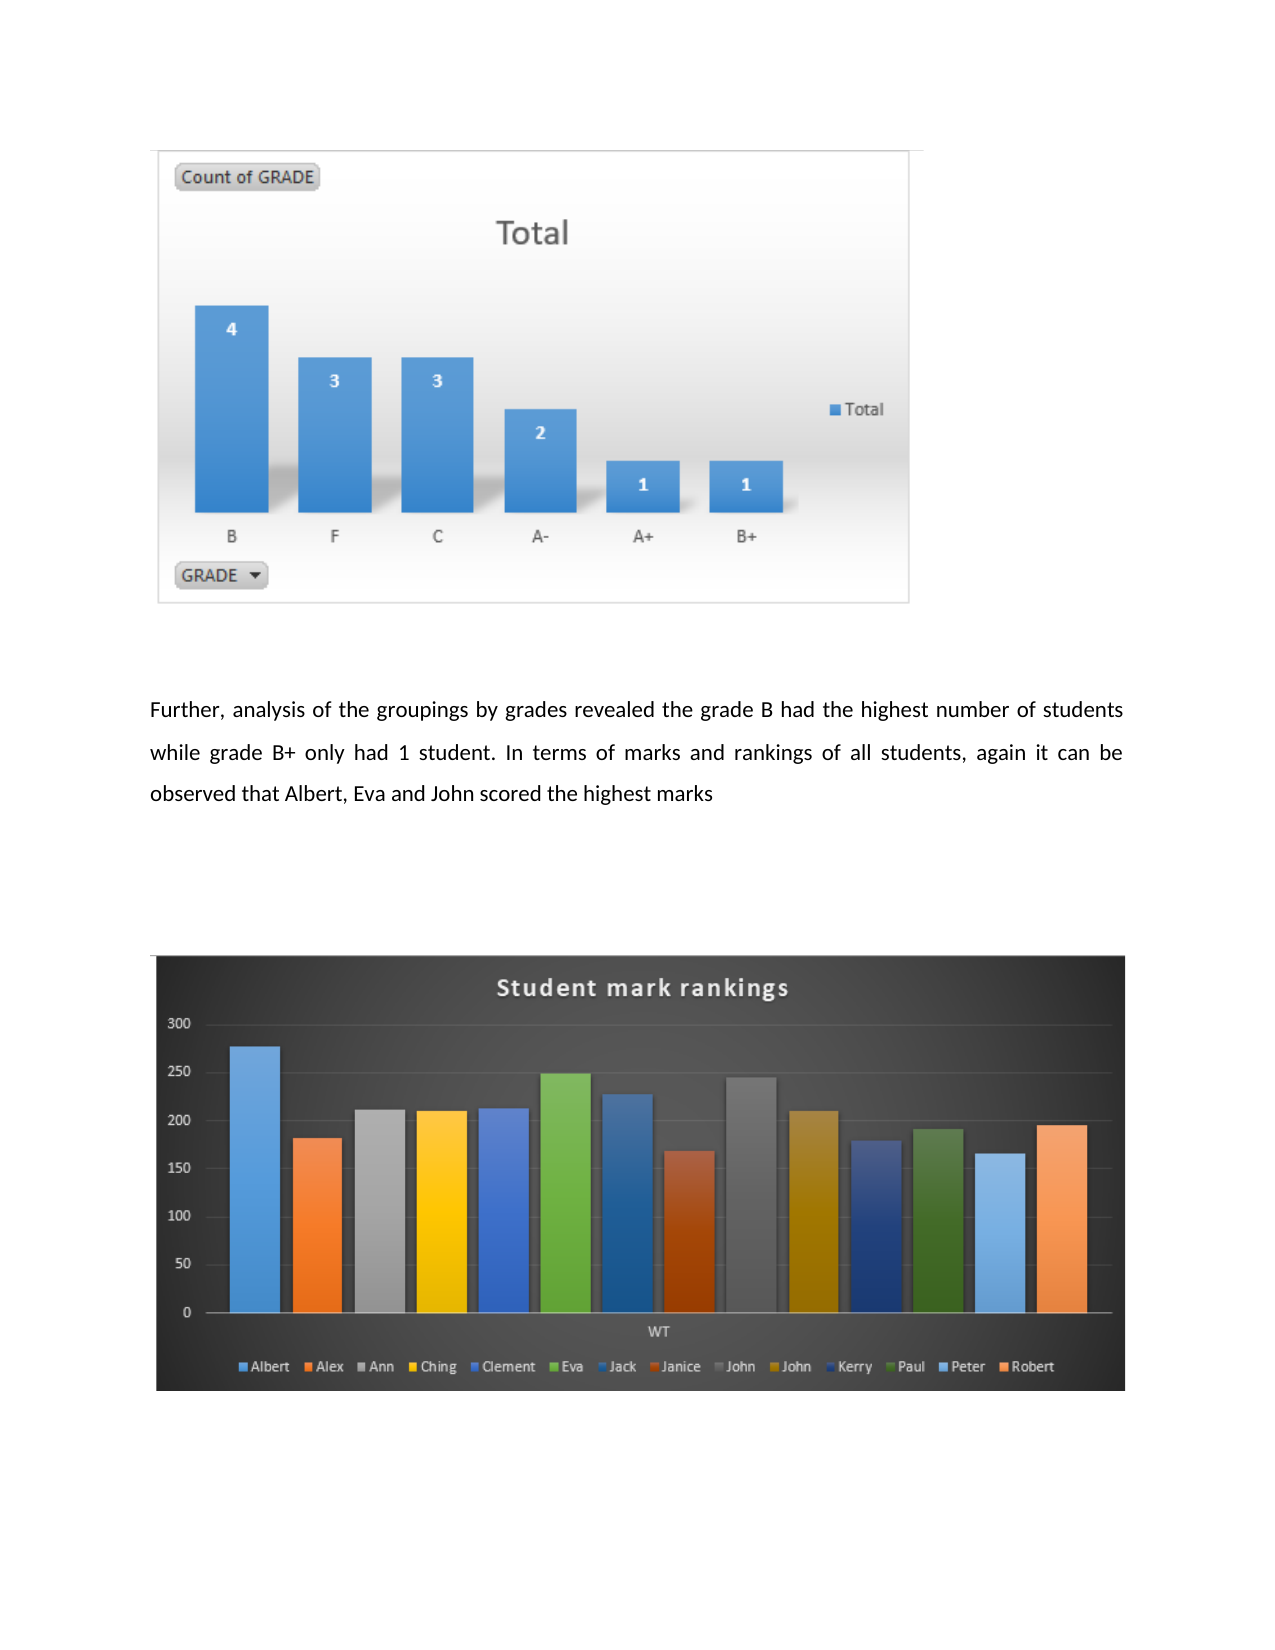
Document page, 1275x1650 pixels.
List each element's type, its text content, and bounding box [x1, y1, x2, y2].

picture [150, 150, 924, 607]
picture [150, 955, 1125, 1391]
text Further, analysis of the groupings by grades revealed the grade B had the highest number of students while grade B+ only had 1 student. In terms of marks and rankings of all students, again it can be observed that Albert, Eva and John scored the highest marks [150, 696, 1125, 808]
